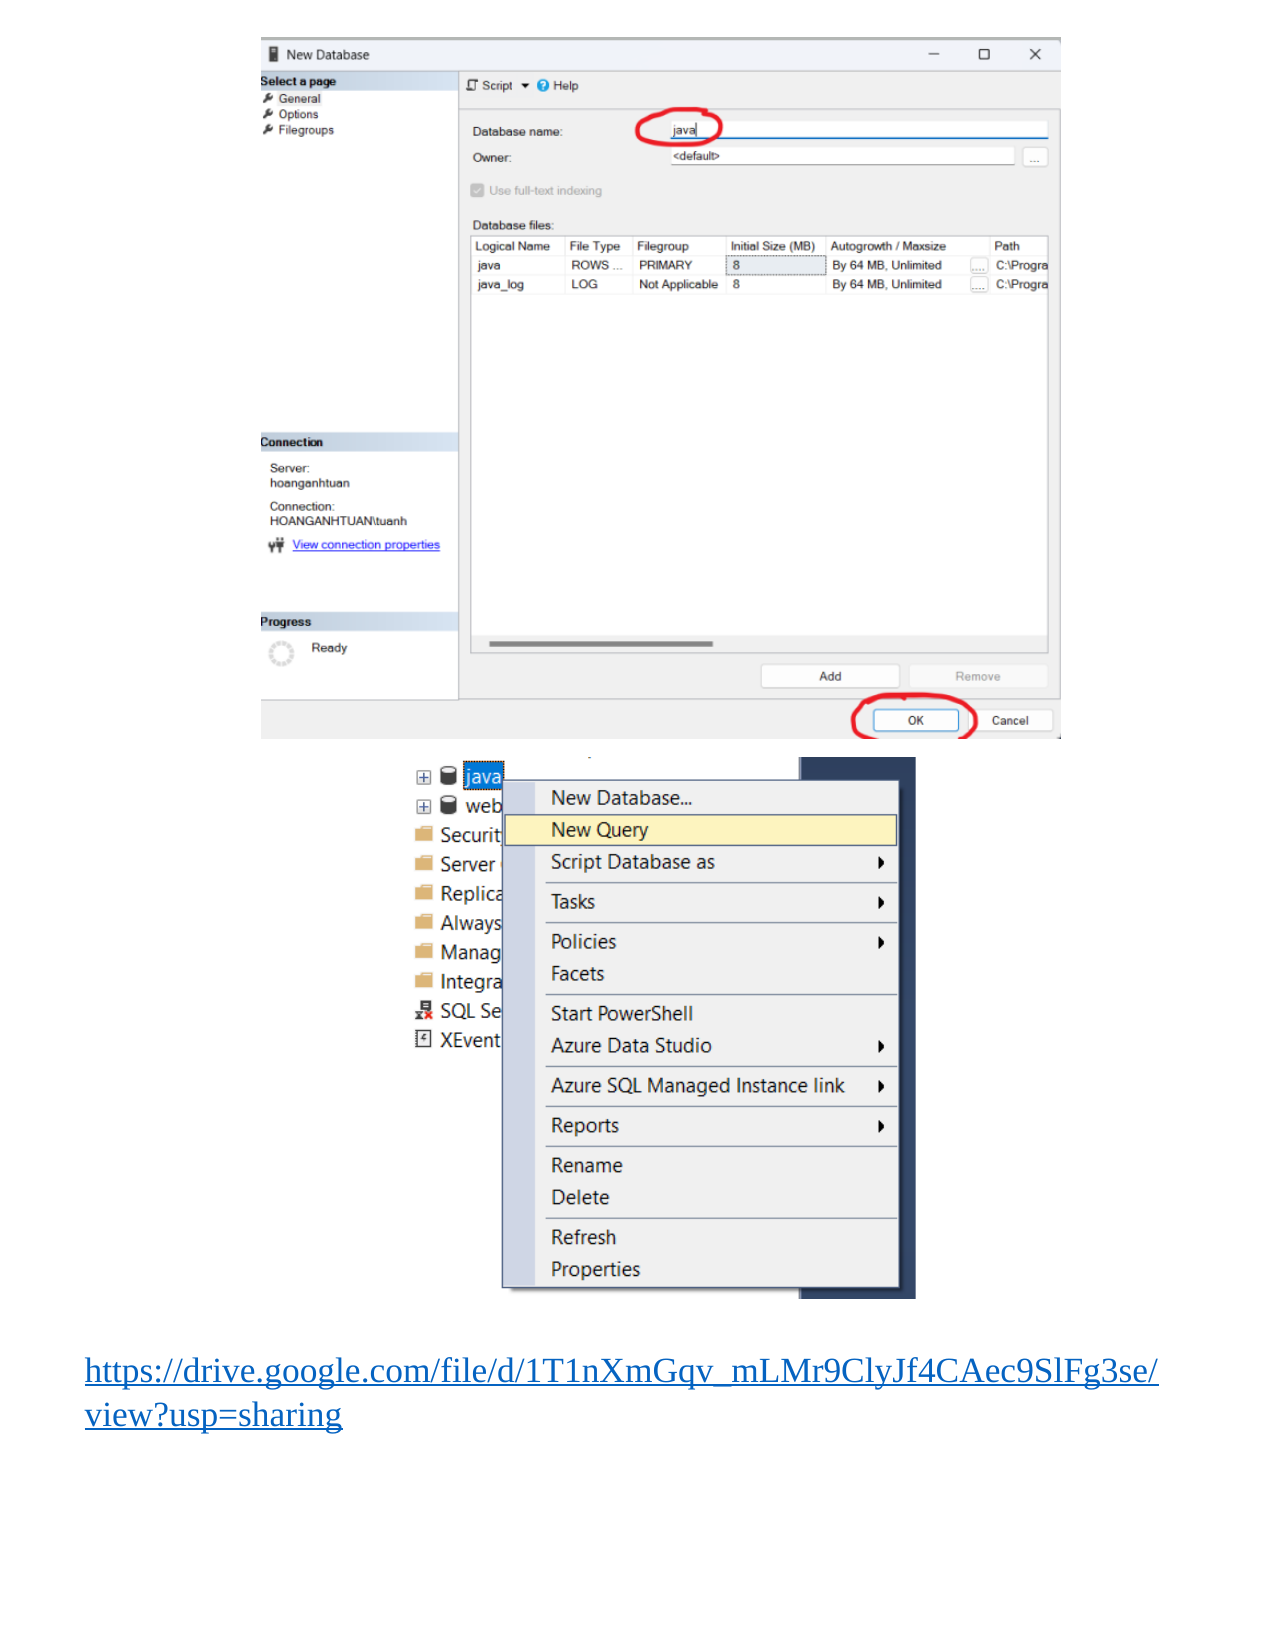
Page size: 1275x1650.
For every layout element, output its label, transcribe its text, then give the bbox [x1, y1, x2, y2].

picture [406, 757, 916, 1299]
text https://drive.google.com/file/d/1T1nXmGqv_mLMr9ClyJf4CAec9SlFg3se/view?usp=sharing [84, 1318, 1200, 1434]
picture [261, 37, 1061, 739]
